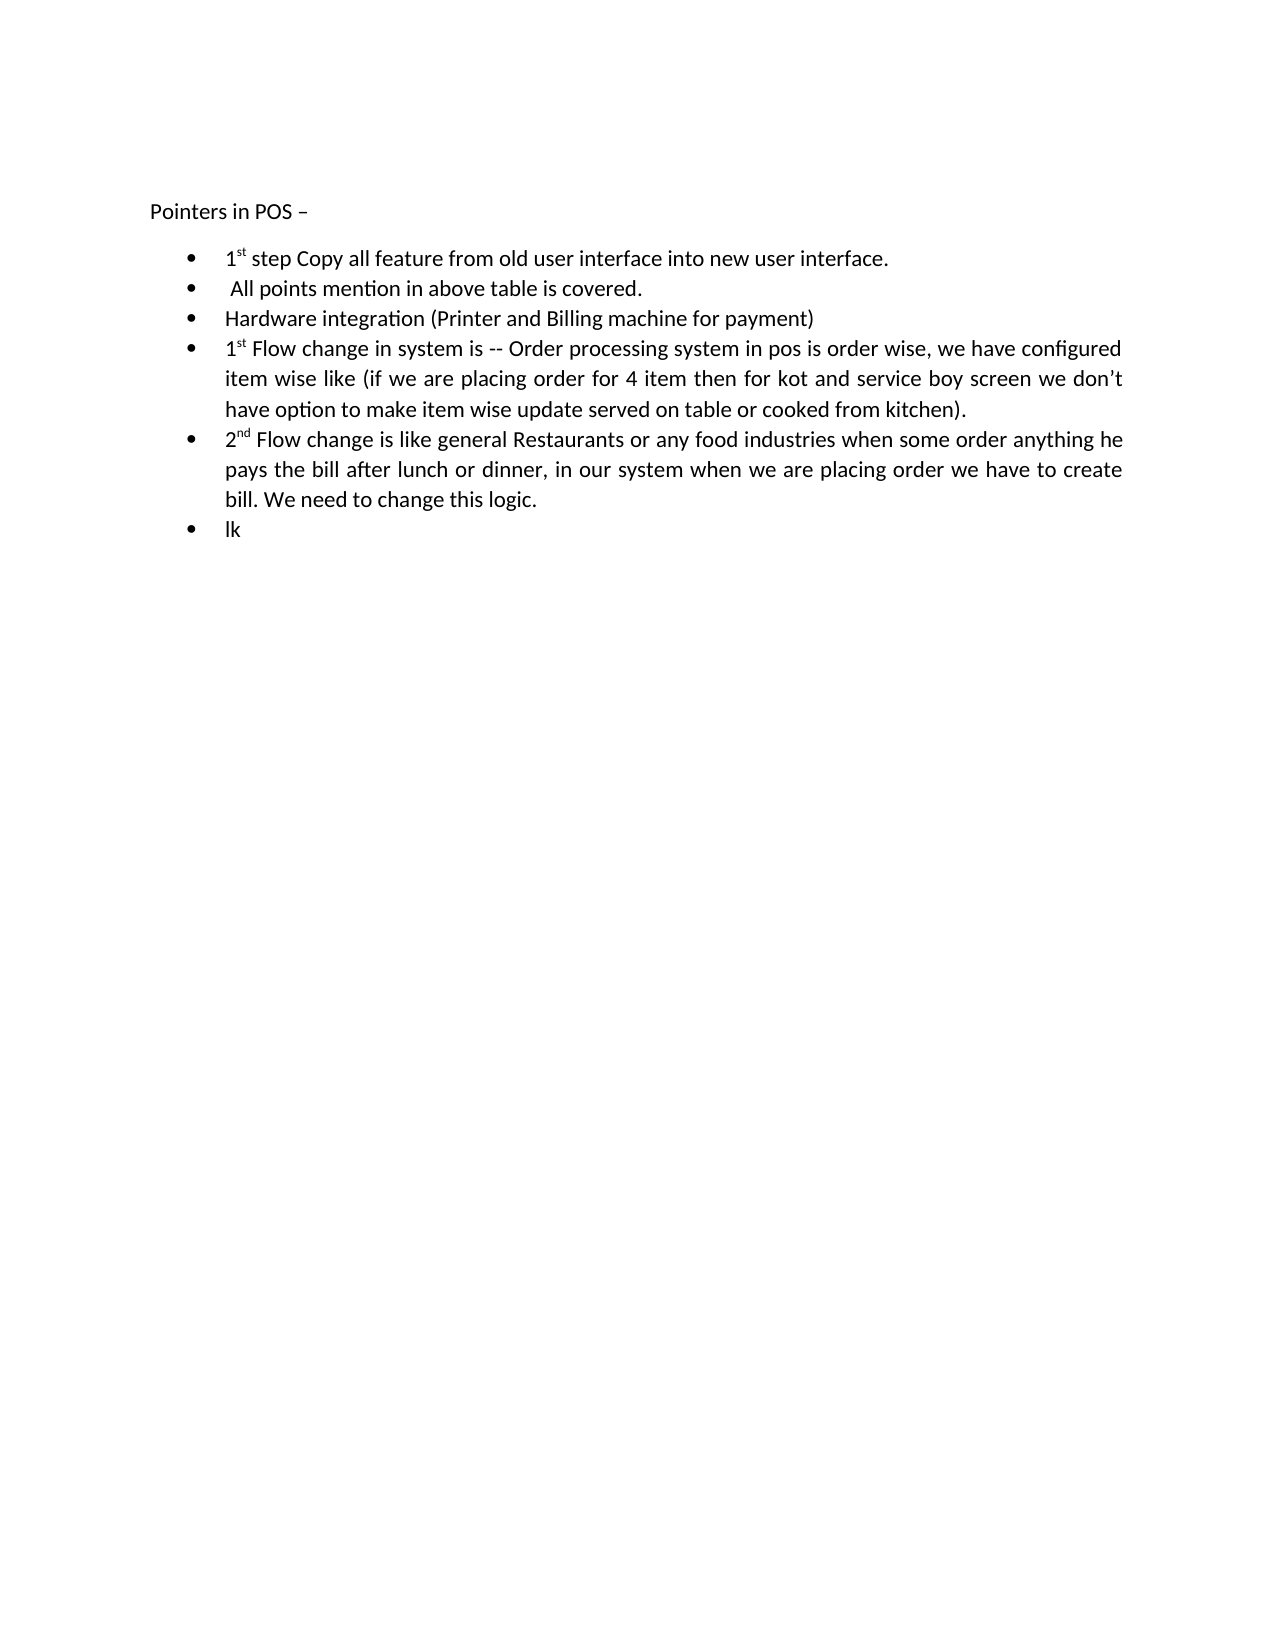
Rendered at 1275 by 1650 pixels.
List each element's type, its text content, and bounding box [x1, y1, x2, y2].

list Hardware integration (Printer and Billing machine for payment) [187, 304, 1125, 332]
text Pointers in POS – [150, 197, 1125, 225]
list 1st Flow change in system is -- Order processing system in pos is order wise, we have configured item wise like (if we are placing order for 4 item then for kot and service boy screen we don’t have option to make item wise update served on table or cooked from kitchen). [187, 334, 1125, 423]
list lk [187, 516, 1125, 544]
list 2nd Flow change is like general Restaurants or any food industries when some order anything he pays the bill after lunch or dinner, in our system when we are placing order we have to create bill. We need to change this logic. [187, 425, 1125, 513]
list 1st step Copy all feature from old user interface into new user interface. [187, 244, 1125, 272]
list All points mention in above table is covered. [187, 274, 1125, 302]
